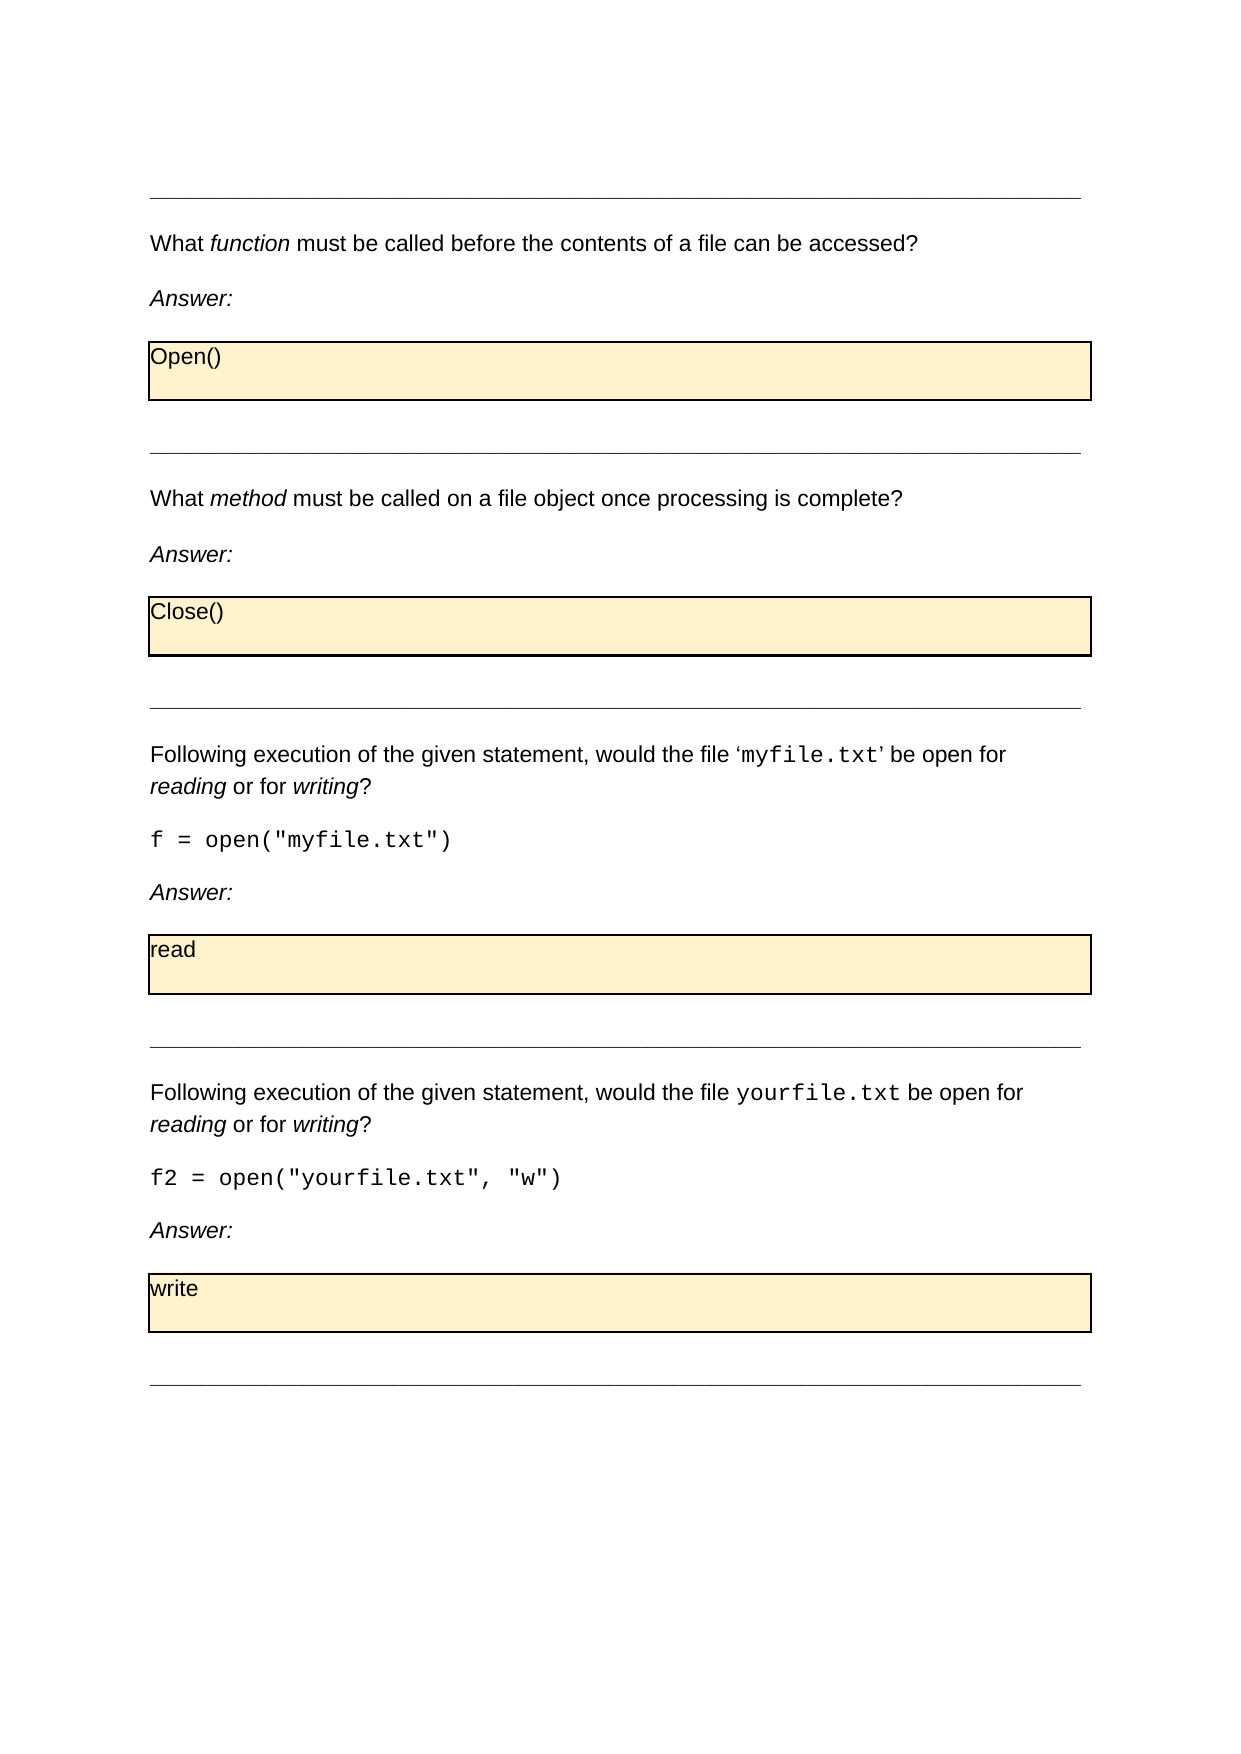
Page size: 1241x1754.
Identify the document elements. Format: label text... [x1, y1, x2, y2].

text _________________________________________________________________________ [150, 430, 1090, 457]
text _________________________________________________________________________ [150, 1362, 1090, 1388]
text Answer: [150, 879, 1090, 905]
text What method must be called on a file object once processing is complete? [150, 485, 1090, 512]
text _________________________________________________________________________ [150, 685, 1090, 712]
text f = open("myfile.txt") [150, 828, 1090, 854]
text Close() [150, 598, 1090, 624]
text What function must be called before the contents of a file can be accessed? [150, 230, 1090, 257]
text Answer: [150, 285, 1090, 312]
text Following execution of the given statement, would the file yourfile.txt be open for reading or for writing? [150, 1079, 1090, 1137]
text Following execution of the given statement, would the file ‘myfile.txt’ be open for reading or for writing? [150, 741, 1090, 799]
text read [150, 936, 1090, 963]
text Answer: [150, 541, 1090, 567]
text f2 = open("yourfile.txt", "w") [150, 1166, 1090, 1192]
text Open() [150, 343, 1090, 369]
text _________________________________________________________________________ [150, 175, 1090, 201]
text _________________________________________________________________________ [150, 1024, 1090, 1050]
text write [150, 1275, 1090, 1301]
text Answer: [150, 1217, 1090, 1244]
